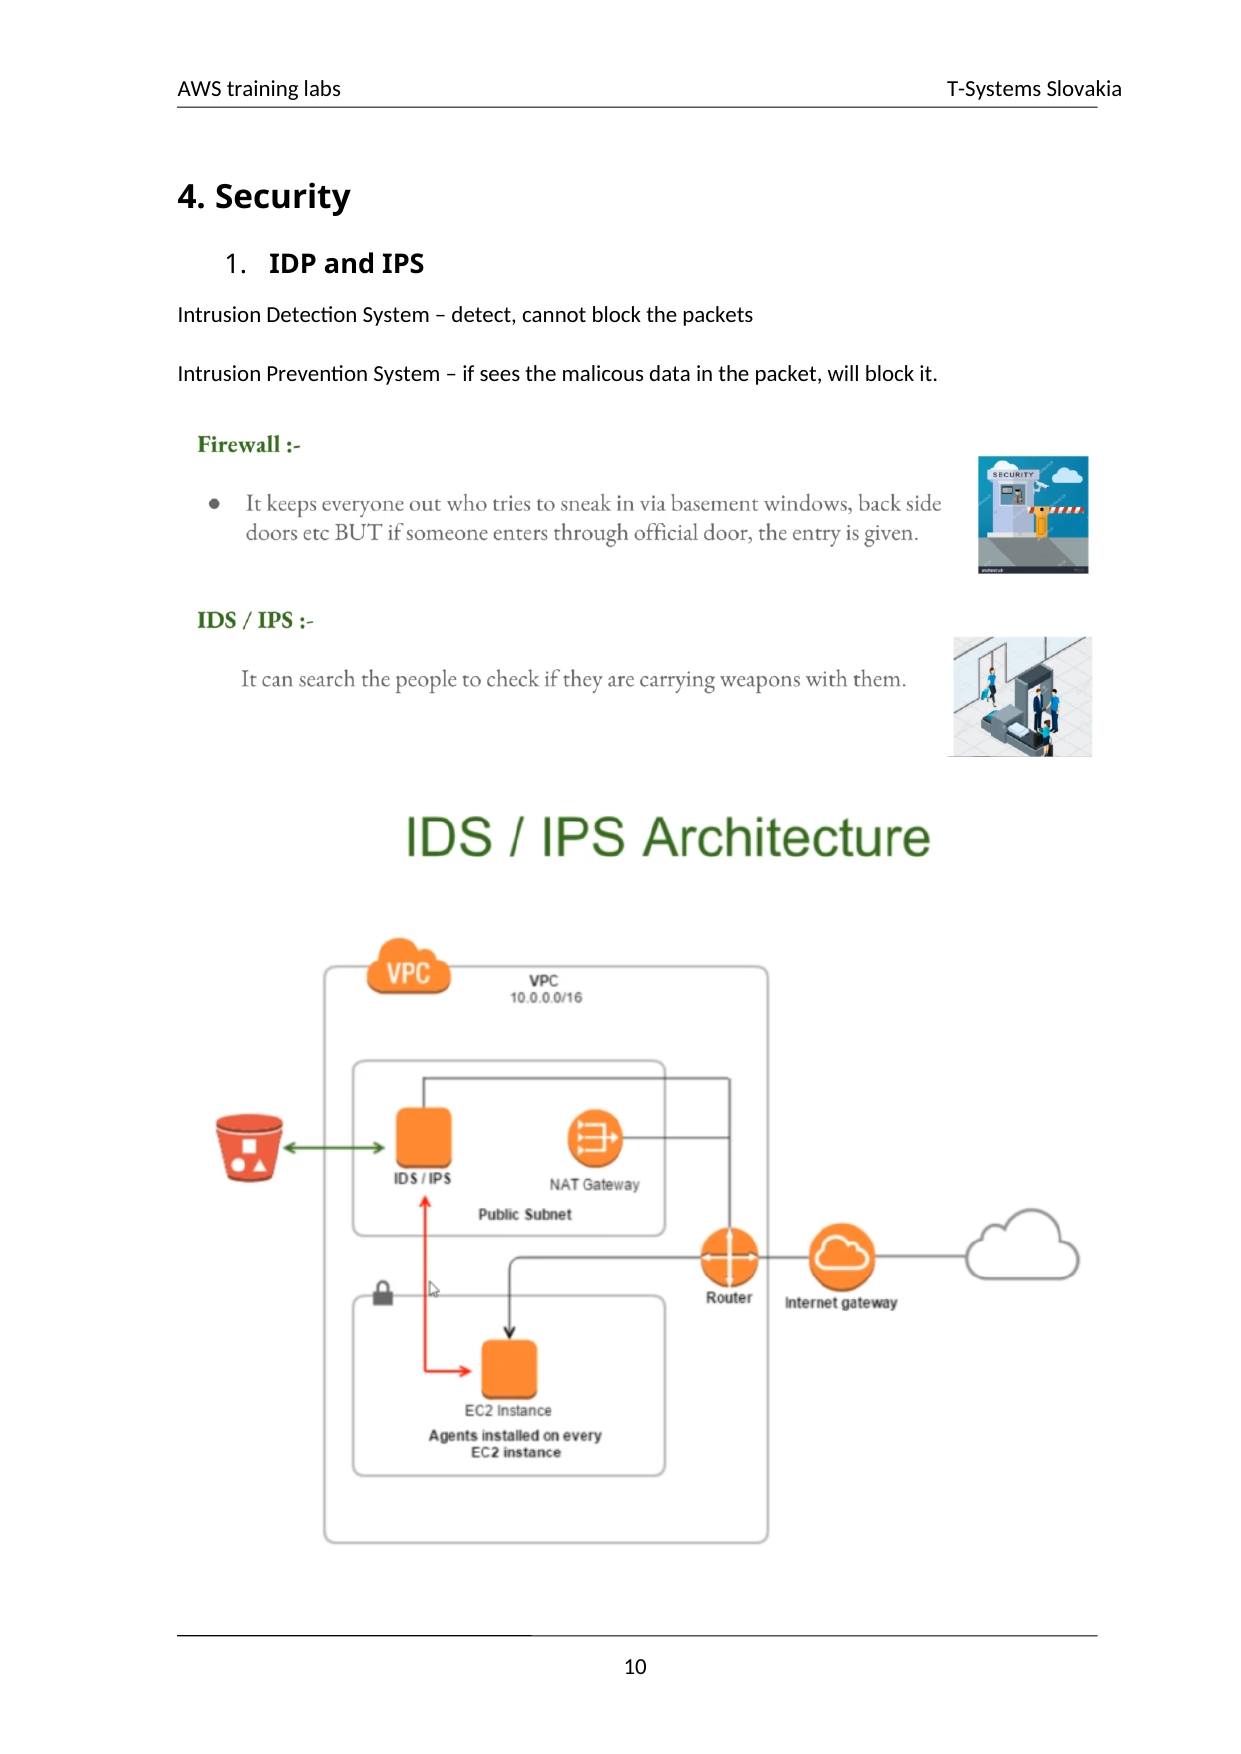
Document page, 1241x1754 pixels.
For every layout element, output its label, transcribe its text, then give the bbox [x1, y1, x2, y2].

picture [177, 787, 1093, 1556]
picture [177, 417, 1093, 757]
text IDP and IPS [224, 245, 1092, 282]
text Security [177, 173, 1092, 218]
text Intrusion Detection System – detect, cannot block the packets [177, 300, 1092, 328]
text Intrusion Prevention System – if sees the malicous data in the packet, will block it. [177, 359, 1092, 387]
